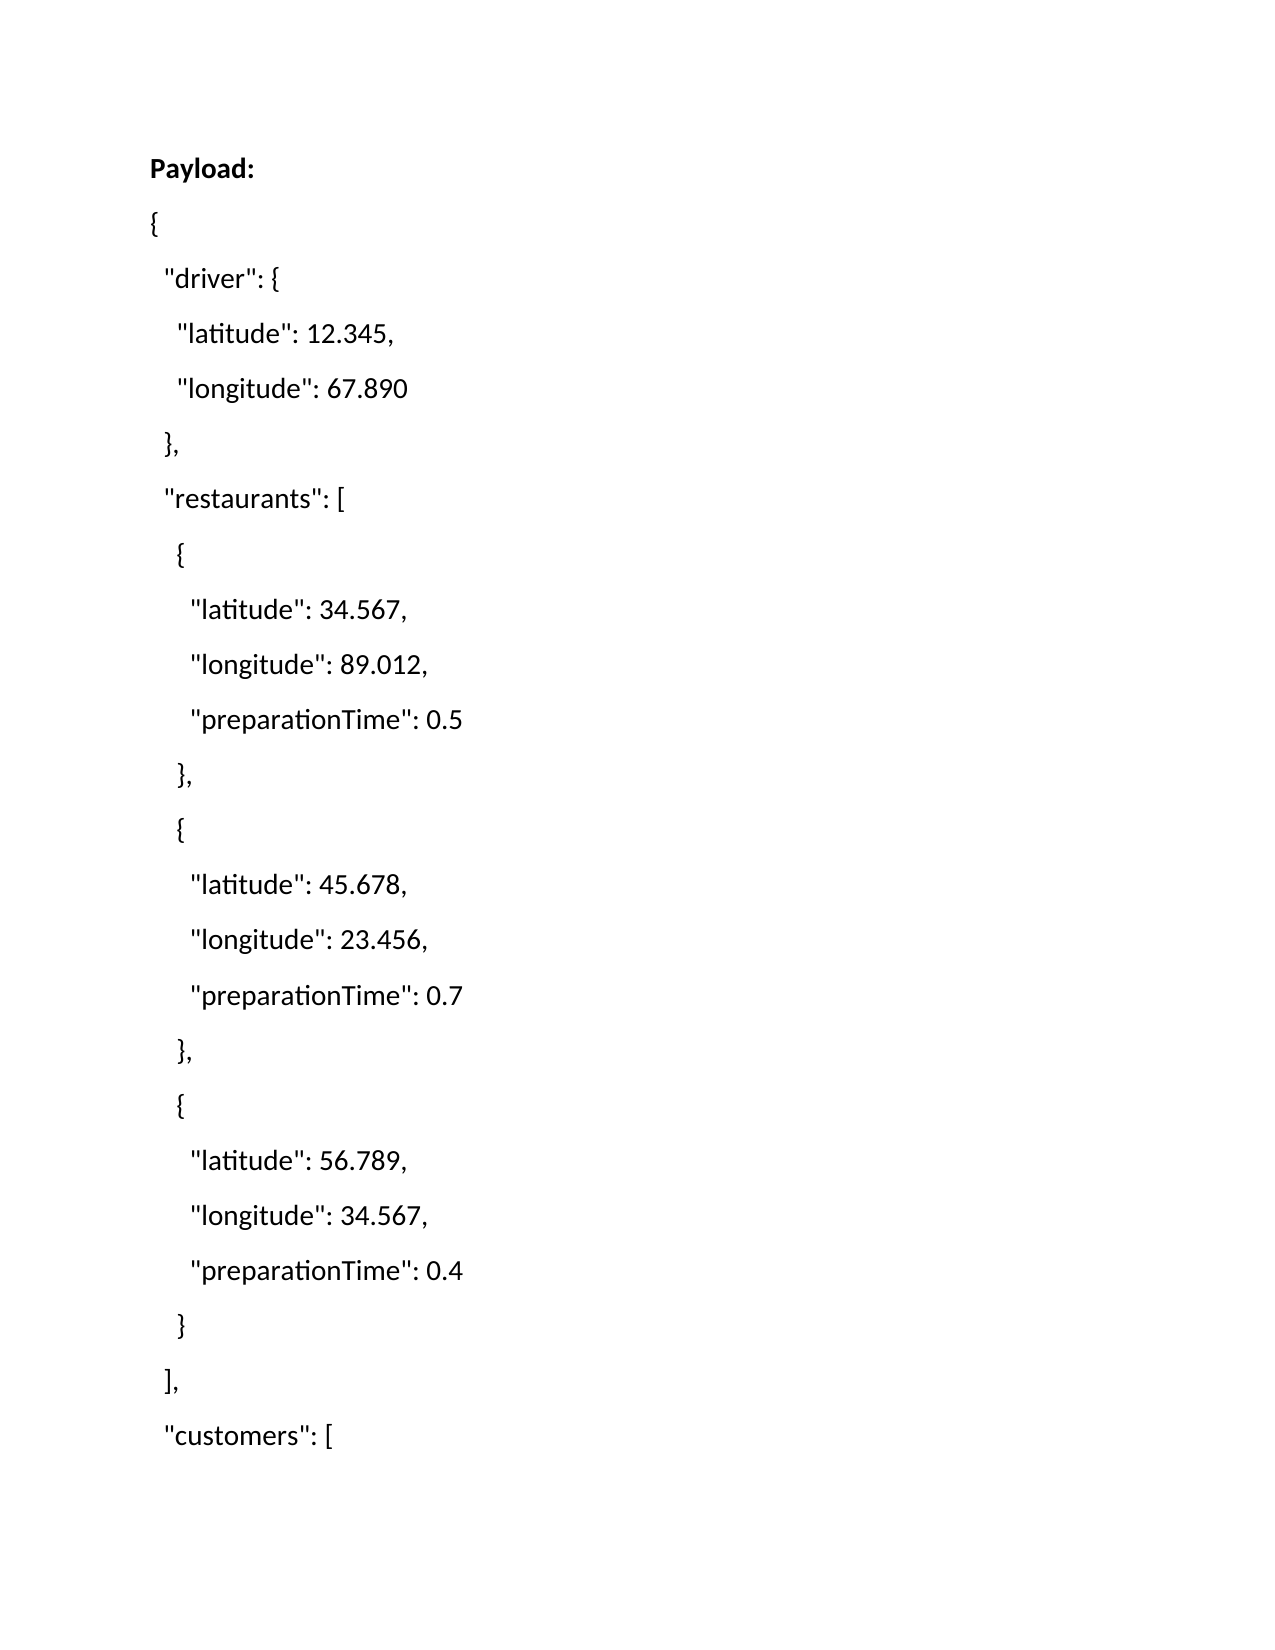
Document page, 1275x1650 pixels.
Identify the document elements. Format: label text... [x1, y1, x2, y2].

text } [150, 1307, 1125, 1343]
text }, [150, 1032, 1125, 1067]
text { [150, 205, 1125, 241]
text { [150, 811, 1125, 847]
text "latitude": 34.567, [150, 591, 1125, 626]
text "latitude": 45.678, [150, 866, 1125, 902]
text "customers": [ [150, 1417, 1125, 1453]
text "latitude": 56.789, [150, 1142, 1125, 1177]
text "preparationTime": 0.4 [150, 1252, 1125, 1288]
text "restaurants": [ [150, 481, 1125, 516]
text "longitude": 23.456, [150, 921, 1125, 957]
text "preparationTime": 0.7 [150, 977, 1125, 1012]
text }, [150, 756, 1125, 792]
text "longitude": 89.012, [150, 646, 1125, 682]
text "latitude": 12.345, [150, 315, 1125, 351]
text "driver": { [150, 260, 1125, 296]
text Payload: [150, 150, 1125, 186]
text ], [150, 1362, 1125, 1398]
text { [150, 1087, 1125, 1122]
text }, [150, 426, 1125, 461]
text "preparationTime": 0.5 [150, 701, 1125, 737]
text "longitude": 67.890 [150, 370, 1125, 406]
text "longitude": 34.567, [150, 1197, 1125, 1233]
text { [150, 536, 1125, 571]
